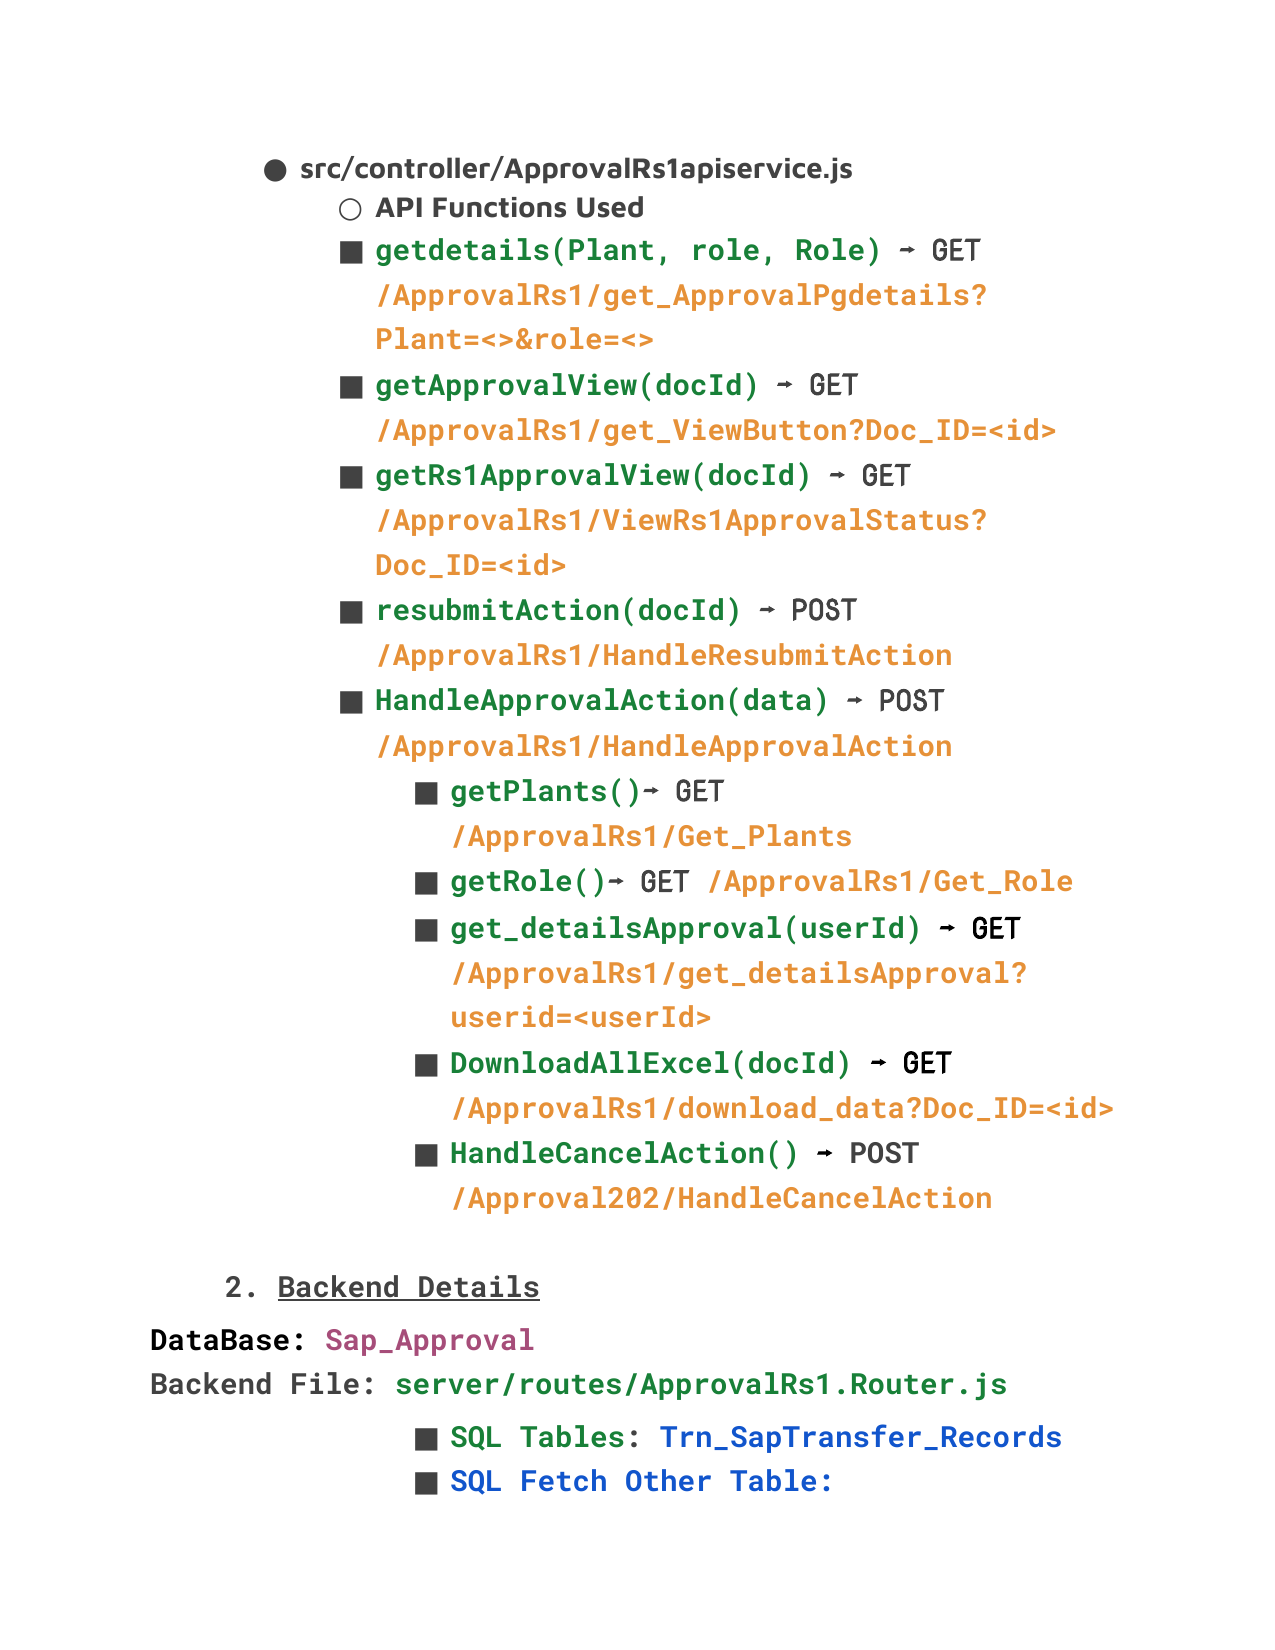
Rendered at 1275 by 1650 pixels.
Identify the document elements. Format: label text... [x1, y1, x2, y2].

text Backend File: server/routes/ApprovalRs1.Router.js [150, 1364, 1125, 1402]
list SQL Tables: Trn_SapTransfer_Records [412, 1417, 1125, 1455]
list getPlants()→ GET /ApprovalRs1/Get_Plants [412, 770, 1125, 854]
list getApprovalView(docId) → GET /ApprovalRs1/get_ViewButton?Doc_ID=<id> [337, 363, 1125, 448]
text DataBase: Sap_Approval [150, 1320, 1125, 1358]
list getdetails(Plant, role, Role) → GET /ApprovalRs1/get_ApprovalPgdetails?Plant=<>&role=<> [337, 229, 1125, 358]
list API Functions Used [337, 189, 1125, 224]
text 2. Backend Details [225, 1267, 1125, 1305]
list DownloadAllExcel(docId) → GET /ApprovalRs1/download_data?Doc_ID=<id> [412, 1042, 1125, 1126]
list resubmitAction(docId) → POST /ApprovalRs1/HandleResubmitAction [337, 589, 1125, 673]
list SQL Fetch Other Table: [412, 1461, 1125, 1499]
list get_detailsApproval(userId) → GET /ApprovalRs1/get_detailsApproval?userid=<userId> [412, 907, 1125, 1036]
list HandleCancelAction() → POST /Approval202/HandleCancelAction [412, 1132, 1125, 1217]
list HandleApprovalAction(data) → POST /ApprovalRs1/HandleApprovalAction [337, 679, 1125, 764]
list getRs1ApprovalView(docId) → GET /ApprovalRs1/ViewRs1ApprovalStatus?Doc_ID=<id> [337, 454, 1125, 583]
list src/controller/ApprovalRs1apiservice.js [262, 150, 1125, 184]
list getRole()→ GET /ApprovalRs1/Get_Role [412, 860, 1125, 901]
